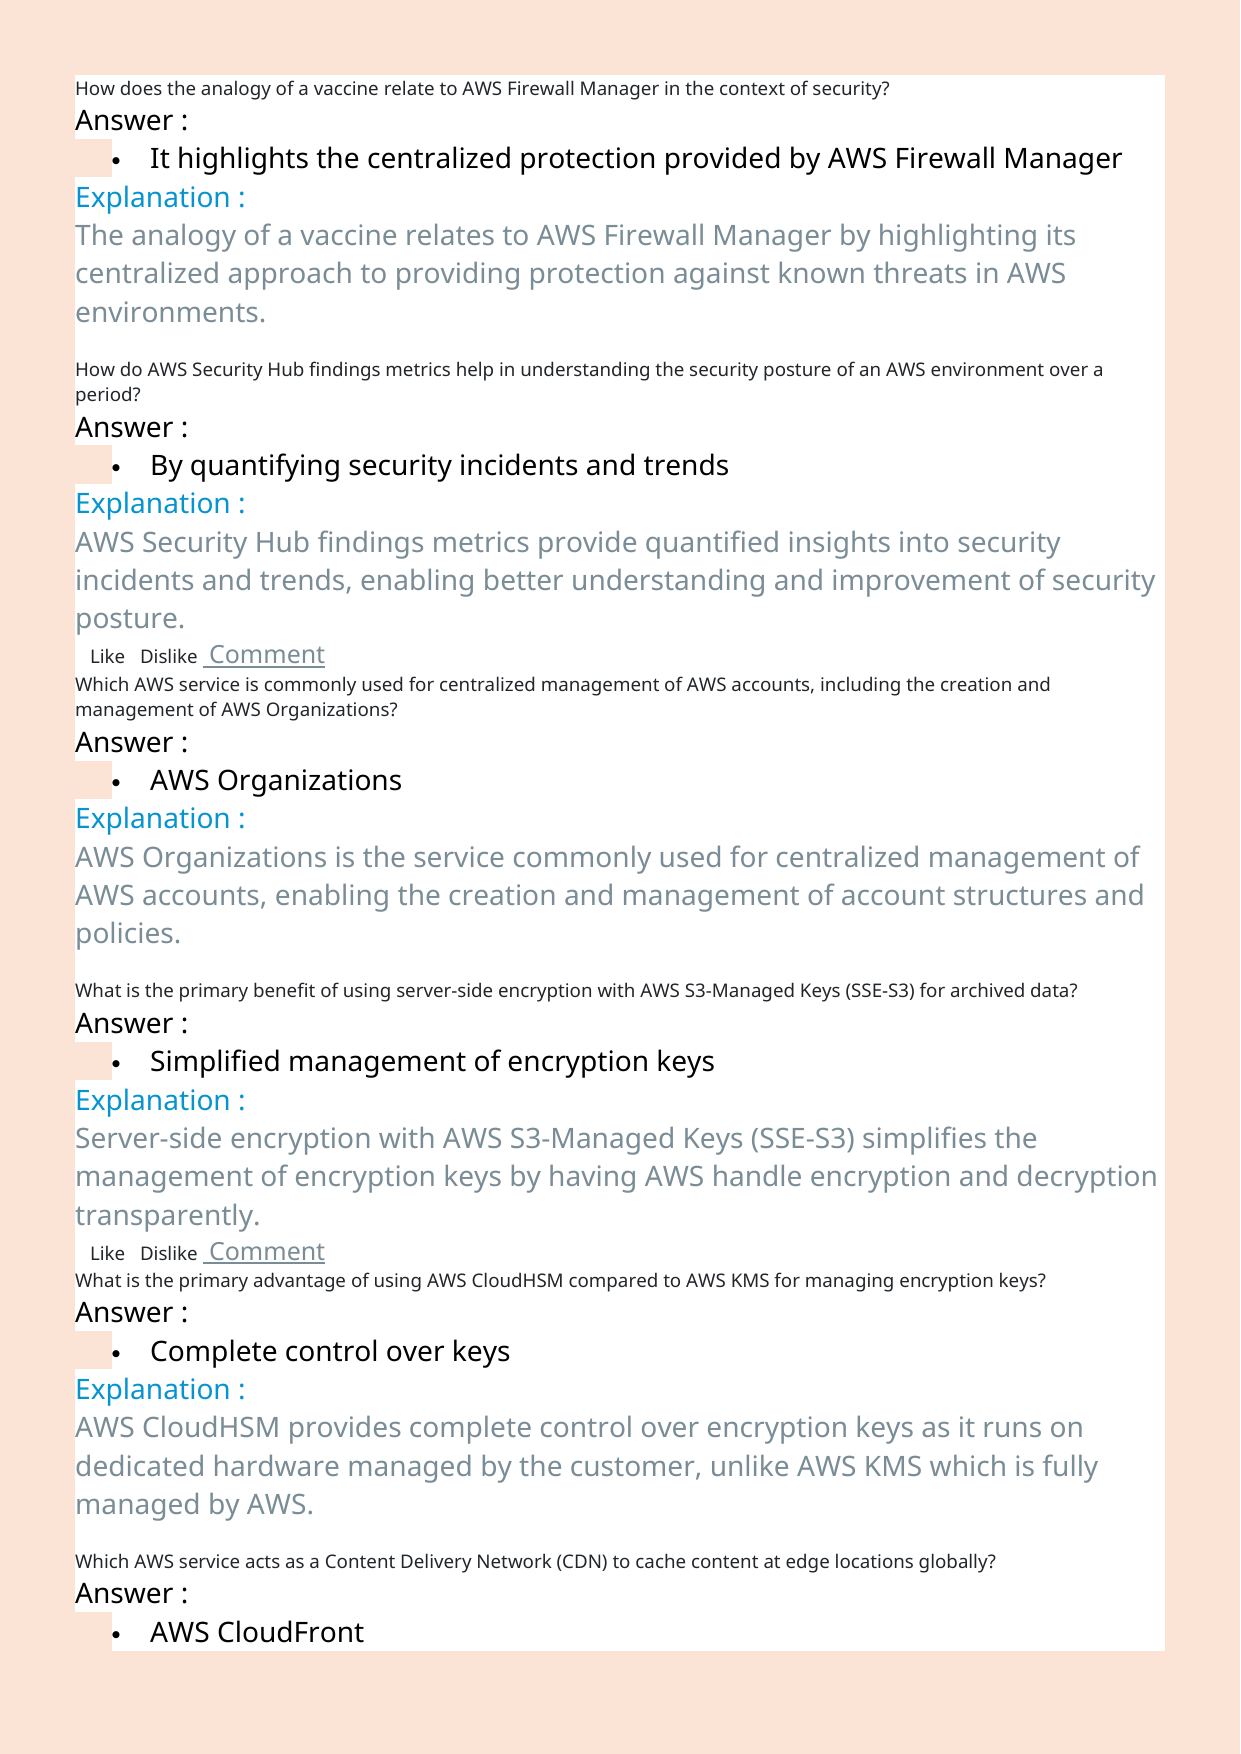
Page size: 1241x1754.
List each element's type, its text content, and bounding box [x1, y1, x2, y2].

text What is the primary advantage of using AWS CloudHSM compared to AWS KMS for managing encryption keys? [75, 1267, 1165, 1293]
text Server-side encryption with AWS S3-Managed Keys (SSE-S3) simplifies the management of encryption keys by having AWS handle encryption and decryption transparently. [75, 1118, 1165, 1233]
text Answer : [75, 1293, 1165, 1331]
list By quantifying security incidents and trends [112, 445, 1165, 484]
text AWS Organizations is the service commonly used for centralized management of AWS accounts, enabling the creation and management of account structures and policies. [75, 837, 1165, 952]
text Answer : [75, 407, 1165, 445]
list AWS CloudFront [112, 1612, 1165, 1651]
text How do AWS Security Hub findings metrics help in understanding the security posture of an AWS environment over a period? [75, 356, 1165, 407]
text Answer : [75, 1574, 1165, 1612]
list It highlights the centralized protection provided by AWS Firewall Manager [112, 139, 1165, 177]
text Answer : [75, 722, 1165, 761]
text Explanation : [75, 1369, 1165, 1408]
text Explanation : [75, 177, 1165, 216]
text Explanation : [75, 1080, 1165, 1118]
text Like Dislike Comment [75, 1233, 1165, 1267]
text The analogy of a vaccine relates to AWS Firewall Manager by highlighting its centralized approach to providing protection against known threats in AWS environments. [75, 216, 1165, 331]
text Answer : [75, 101, 1165, 139]
list Simplified management of encryption keys [112, 1042, 1165, 1080]
text Which AWS service is commonly used for centralized management of AWS accounts, including the creation and management of AWS Organizations? [75, 671, 1165, 722]
text Explanation : [75, 484, 1165, 522]
text How does the analogy of a vaccine relate to AWS Firewall Manager in the context of security? [75, 75, 1165, 101]
text Answer : [75, 1003, 1165, 1042]
text Like Dislike Comment [75, 637, 1165, 671]
text AWS Security Hub findings metrics provide quantified insights into security incidents and trends, enabling better understanding and improvement of security posture. [75, 522, 1165, 637]
text AWS CloudHSM provides complete control over encryption keys as it runs on dedicated hardware managed by the customer, unlike AWS KMS which is fully managed by AWS. [75, 1408, 1165, 1523]
text Explanation : [75, 799, 1165, 837]
text Which AWS service acts as a Content Delivery Network (CDN) to cache content at edge locations globally? [75, 1548, 1165, 1574]
text What is the primary benefit of using server-side encryption with AWS S3-Managed Keys (SSE-S3) for archived data? [75, 978, 1165, 1003]
list Complete control over keys [112, 1331, 1165, 1369]
list AWS Organizations [112, 761, 1165, 799]
